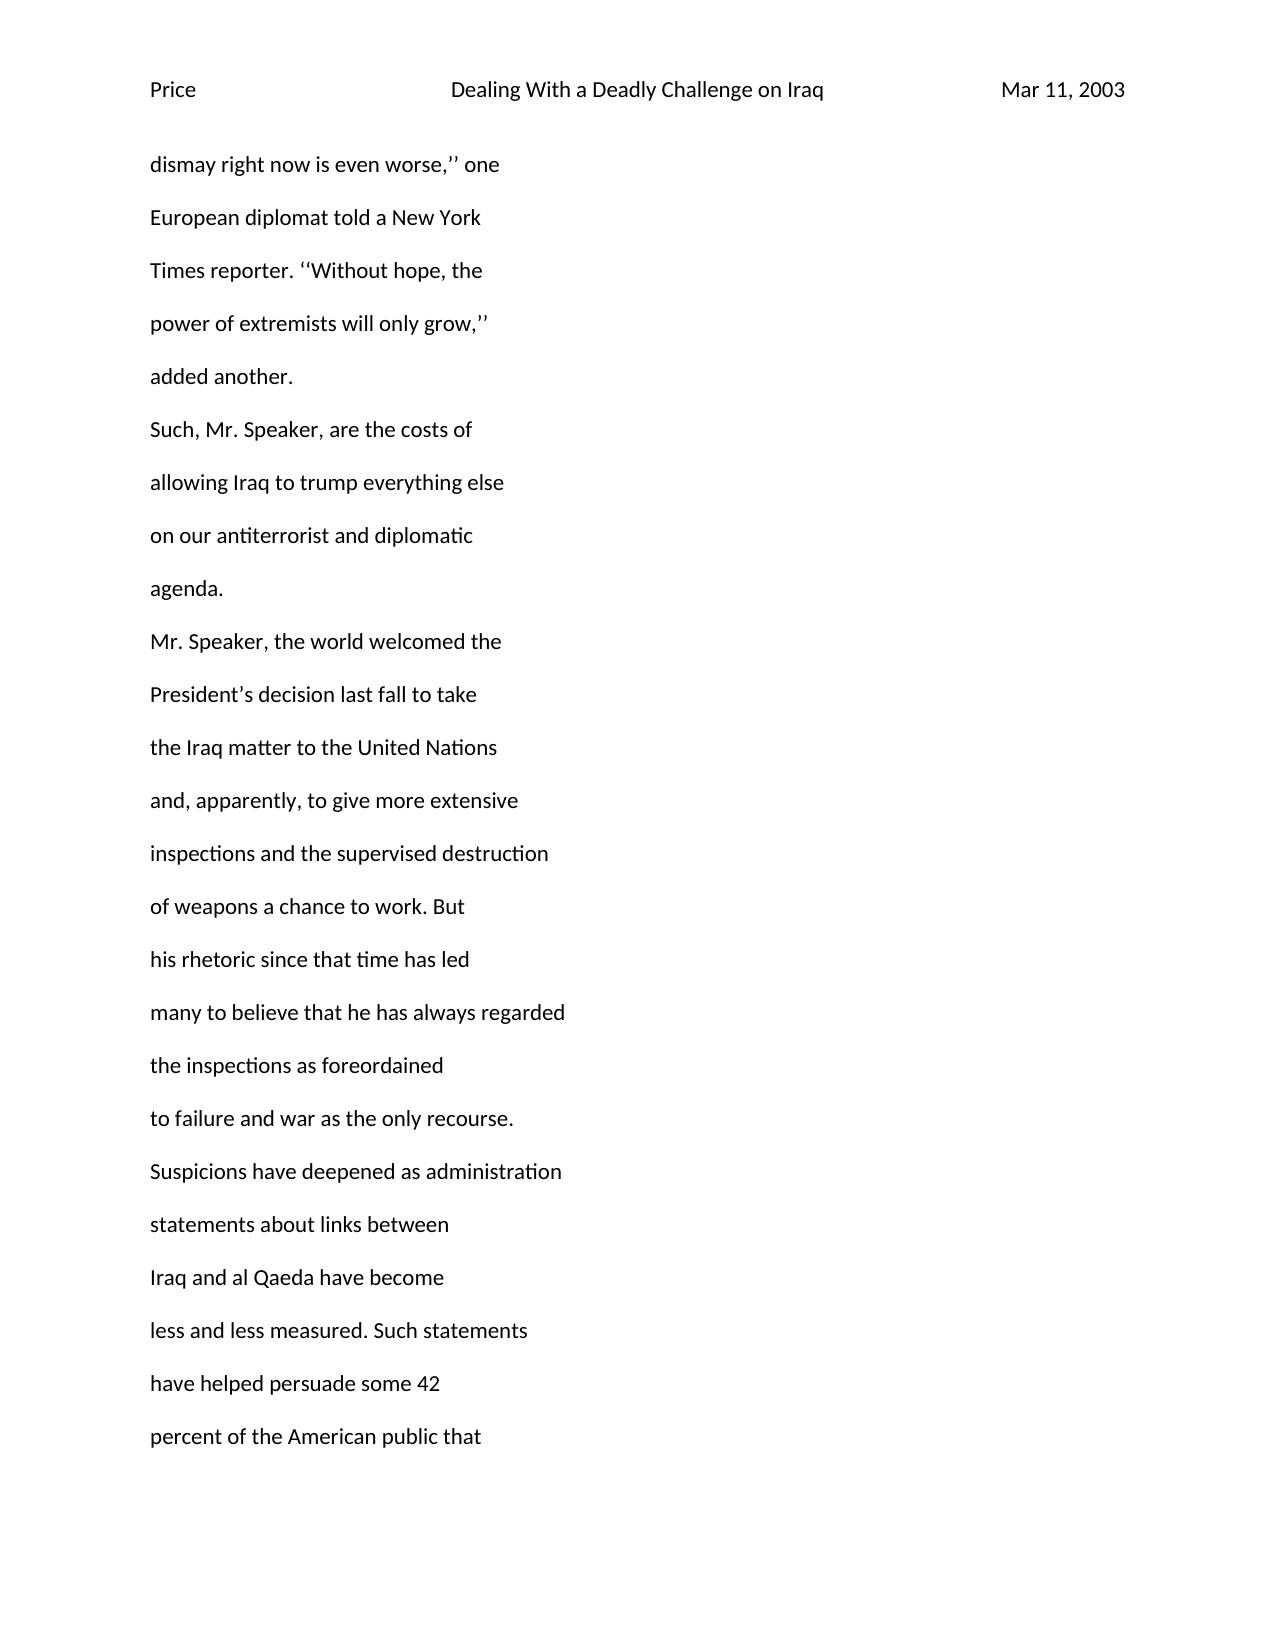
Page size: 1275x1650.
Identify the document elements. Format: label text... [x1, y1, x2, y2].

text and, apparently, to give more extensive [150, 786, 1125, 814]
text inspections and the supervised destruction [150, 839, 1125, 867]
text percent of the American public that [150, 1422, 1125, 1451]
text many to believe that he has always regarded [150, 998, 1125, 1026]
text of weapons a chance to work. But [150, 892, 1125, 920]
text on our antiterrorist and diplomatic [150, 521, 1125, 549]
text have helped persuade some 42 [150, 1369, 1125, 1397]
text Such, Mr. Speaker, are the costs of [150, 415, 1125, 443]
text Mr. Speaker, the world welcomed the [150, 627, 1125, 655]
text European diplomat told a New York [150, 203, 1125, 231]
text statements about links between [150, 1210, 1125, 1238]
text power of extremists will only grow,’’ [150, 309, 1125, 337]
text to failure and war as the only recourse. [150, 1104, 1125, 1132]
text Iraq and al Qaeda have become [150, 1263, 1125, 1291]
text President’s decision last fall to take [150, 680, 1125, 708]
text the Iraq matter to the United Nations [150, 733, 1125, 761]
text added another. [150, 362, 1125, 390]
text less and less measured. Such statements [150, 1316, 1125, 1344]
text Suspicions have deepened as administration [150, 1157, 1125, 1185]
text dismay right now is even worse,’’ one [150, 150, 1125, 178]
text allowing Iraq to trump everything else [150, 468, 1125, 496]
text the inspections as foreordained [150, 1051, 1125, 1079]
text his rhetoric since that time has led [150, 945, 1125, 973]
text Times reporter. ‘‘Without hope, the [150, 256, 1125, 284]
text agenda. [150, 574, 1125, 602]
